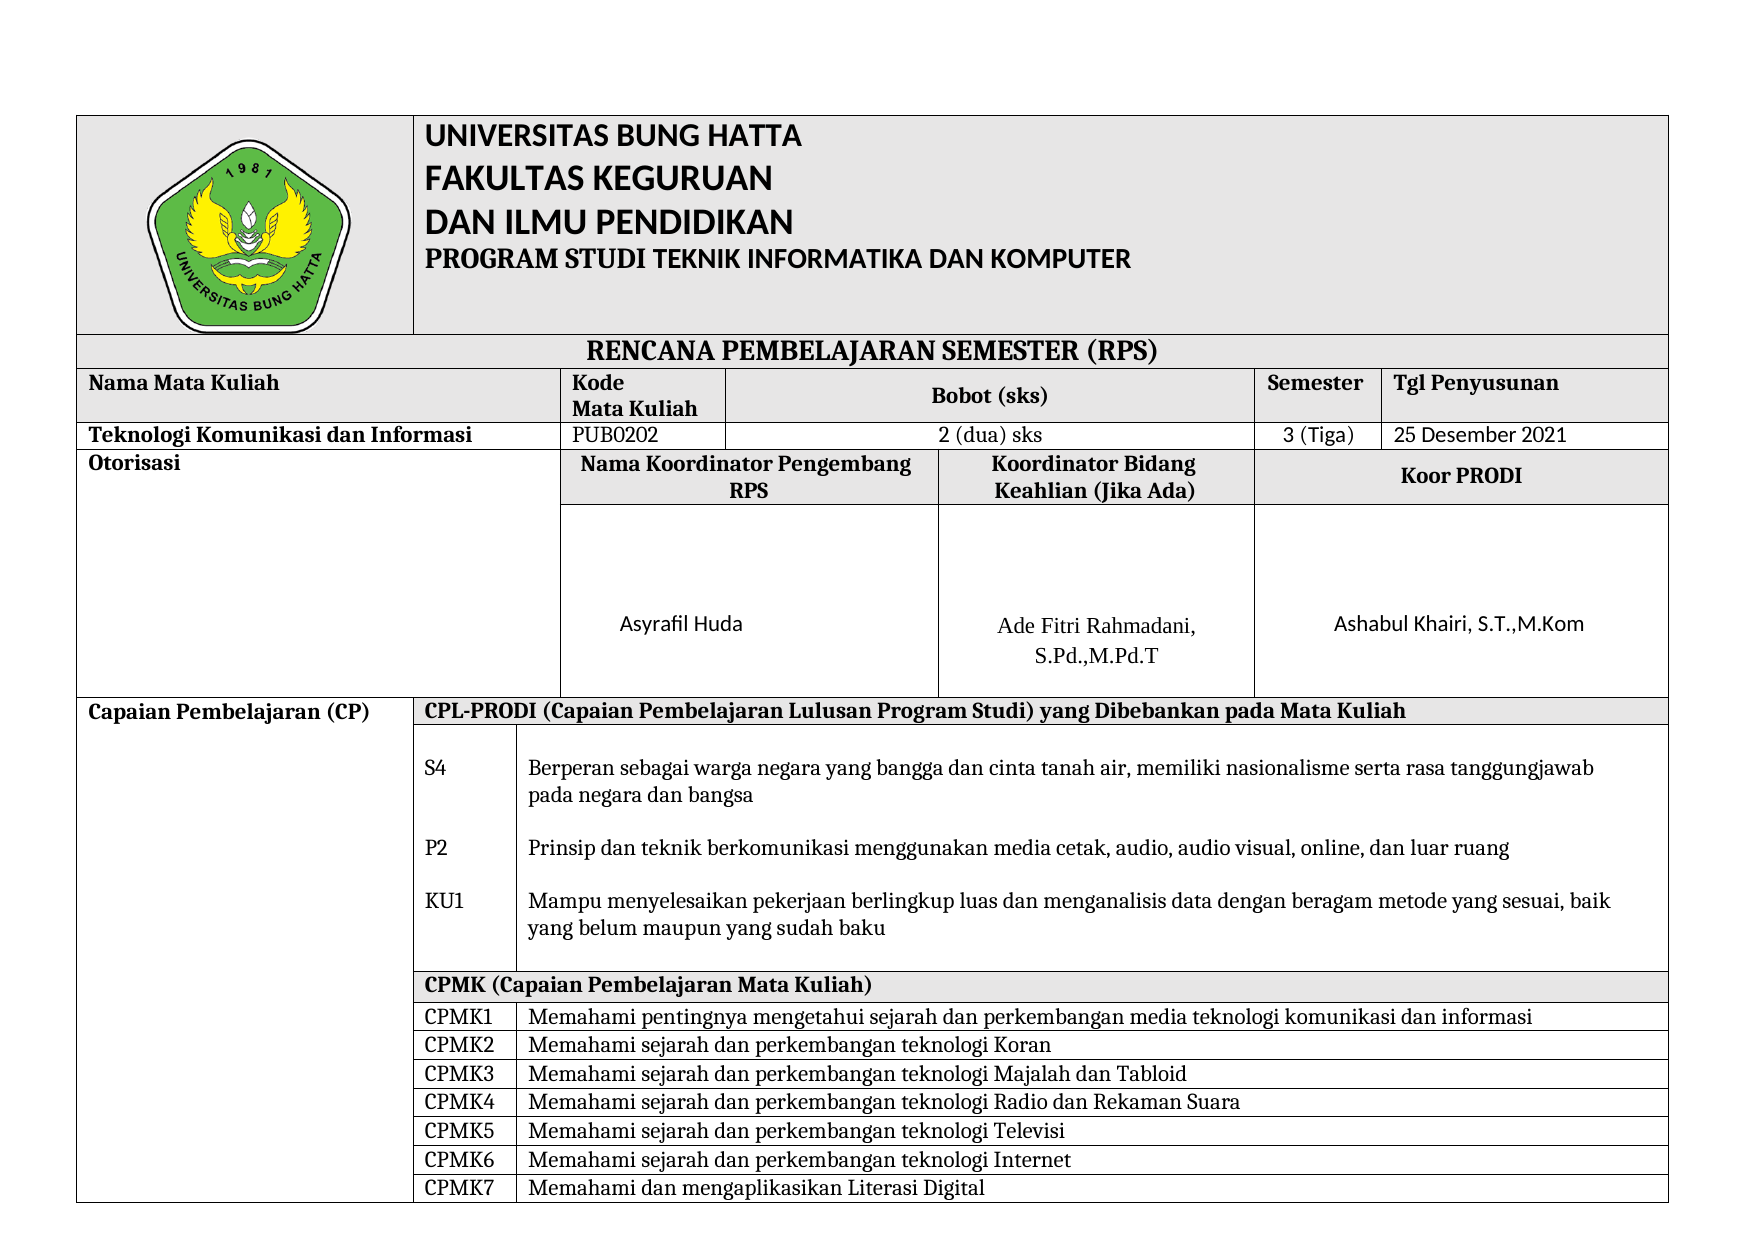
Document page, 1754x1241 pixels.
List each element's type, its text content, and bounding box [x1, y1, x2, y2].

table_cell CPMK4 [414, 1089, 516, 1116]
table_cell Asyrafil Huda [561, 505, 938, 697]
table_cell 25 Desember 2021 [1382, 423, 1668, 448]
table_cell 3 (Tiga) [1255, 423, 1381, 448]
table_cell Memahami sejarah dan perkembangan teknologi Televisi [517, 1117, 1668, 1145]
table_cell CPMK (Capaian Pembelajaran Mata Kuliah) [414, 972, 1668, 1002]
table_cell Ade Fitri Rahmadani, S.Pd.,M.Pd.T [939, 505, 1254, 697]
table_header [77, 116, 413, 334]
table_cell CPMK5 [414, 1117, 516, 1145]
table_cell S4 P2 KU1 [414, 725, 516, 971]
table_cell CPMK2 [414, 1031, 516, 1059]
table_cell Memahami sejarah dan perkembangan teknologi Internet [517, 1146, 1668, 1173]
table_cell Memahami sejarah dan perkembangan teknologi Koran [517, 1031, 1668, 1059]
table_cell PUB0202 [561, 423, 725, 448]
table_cell Koordinator Bidang Keahlian (Jika Ada) [939, 450, 1254, 504]
table_cell Memahami sejarah dan perkembangan teknologi Radio dan Rekaman Suara [517, 1089, 1668, 1116]
table_cell CPL-PRODI (Capaian Pembelajaran Lulusan Program Studi) yang Dibebankan pada Mata Kuliah [414, 698, 1668, 724]
table_cell RENCANA PEMBELAJARAN SEMESTER (RPS) [77, 335, 1668, 368]
table_cell Berperan sebagai warga negara yang bangga dan cinta tanah air, memiliki nasionalisme serta rasa tanggungjawab pada negara dan bangsa Prinsip dan teknik berkomunikasi menggunakan media cetak, audio, audio visual, online, dan luar ruang Mampu menyelesaikan pekerjaan berlingkup luas dan menganalisis data dengan beragam metode yang sesuai, baik yang belum maupun yang sudah baku [517, 725, 1668, 971]
table_cell Nama Koordinator Pengembang RPS [561, 450, 938, 504]
table_header UNIVERSITAS BUNG HATTA FAKULTAS KEGURUAN DAN ILMU PENDIDIKAN PROGRAM STUDI TEKNIK INFORMATIKA DAN KOMPUTER [414, 116, 1668, 334]
table_cell Ashabul Khairi, S.T.,M.Kom [1255, 505, 1668, 697]
table_cell Kode Mata Kuliah [561, 369, 725, 422]
table_cell 2 (dua) sks [726, 423, 1254, 448]
table_cell CPMK3 [414, 1060, 516, 1088]
table_cell Capaian Pembelajaran (CP) [77, 698, 413, 1202]
table_cell Koor PRODI [1255, 450, 1668, 504]
table_cell Teknologi Komunikasi dan Informasi [77, 423, 560, 448]
table_cell Memahami pentingnya mengetahui sejarah dan perkembangan media teknologi komunikasi dan informasi [517, 1003, 1668, 1030]
table_cell Semester [1255, 369, 1381, 422]
table_cell Bobot (sks) [726, 369, 1254, 422]
table_cell CPMK6 [414, 1146, 516, 1173]
picture [145, 137, 352, 334]
table_cell CPMK1 [414, 1003, 516, 1030]
table_cell Nama Mata Kuliah [77, 369, 560, 422]
table_cell CPMK7 [414, 1175, 516, 1202]
table_cell Memahami dan mengaplikasikan Literasi Digital [517, 1175, 1668, 1202]
table_cell Tgl Penyusunan [1382, 369, 1668, 422]
table_cell Otorisasi [77, 450, 560, 697]
table_cell Memahami sejarah dan perkembangan teknologi Majalah dan Tabloid [517, 1060, 1668, 1088]
